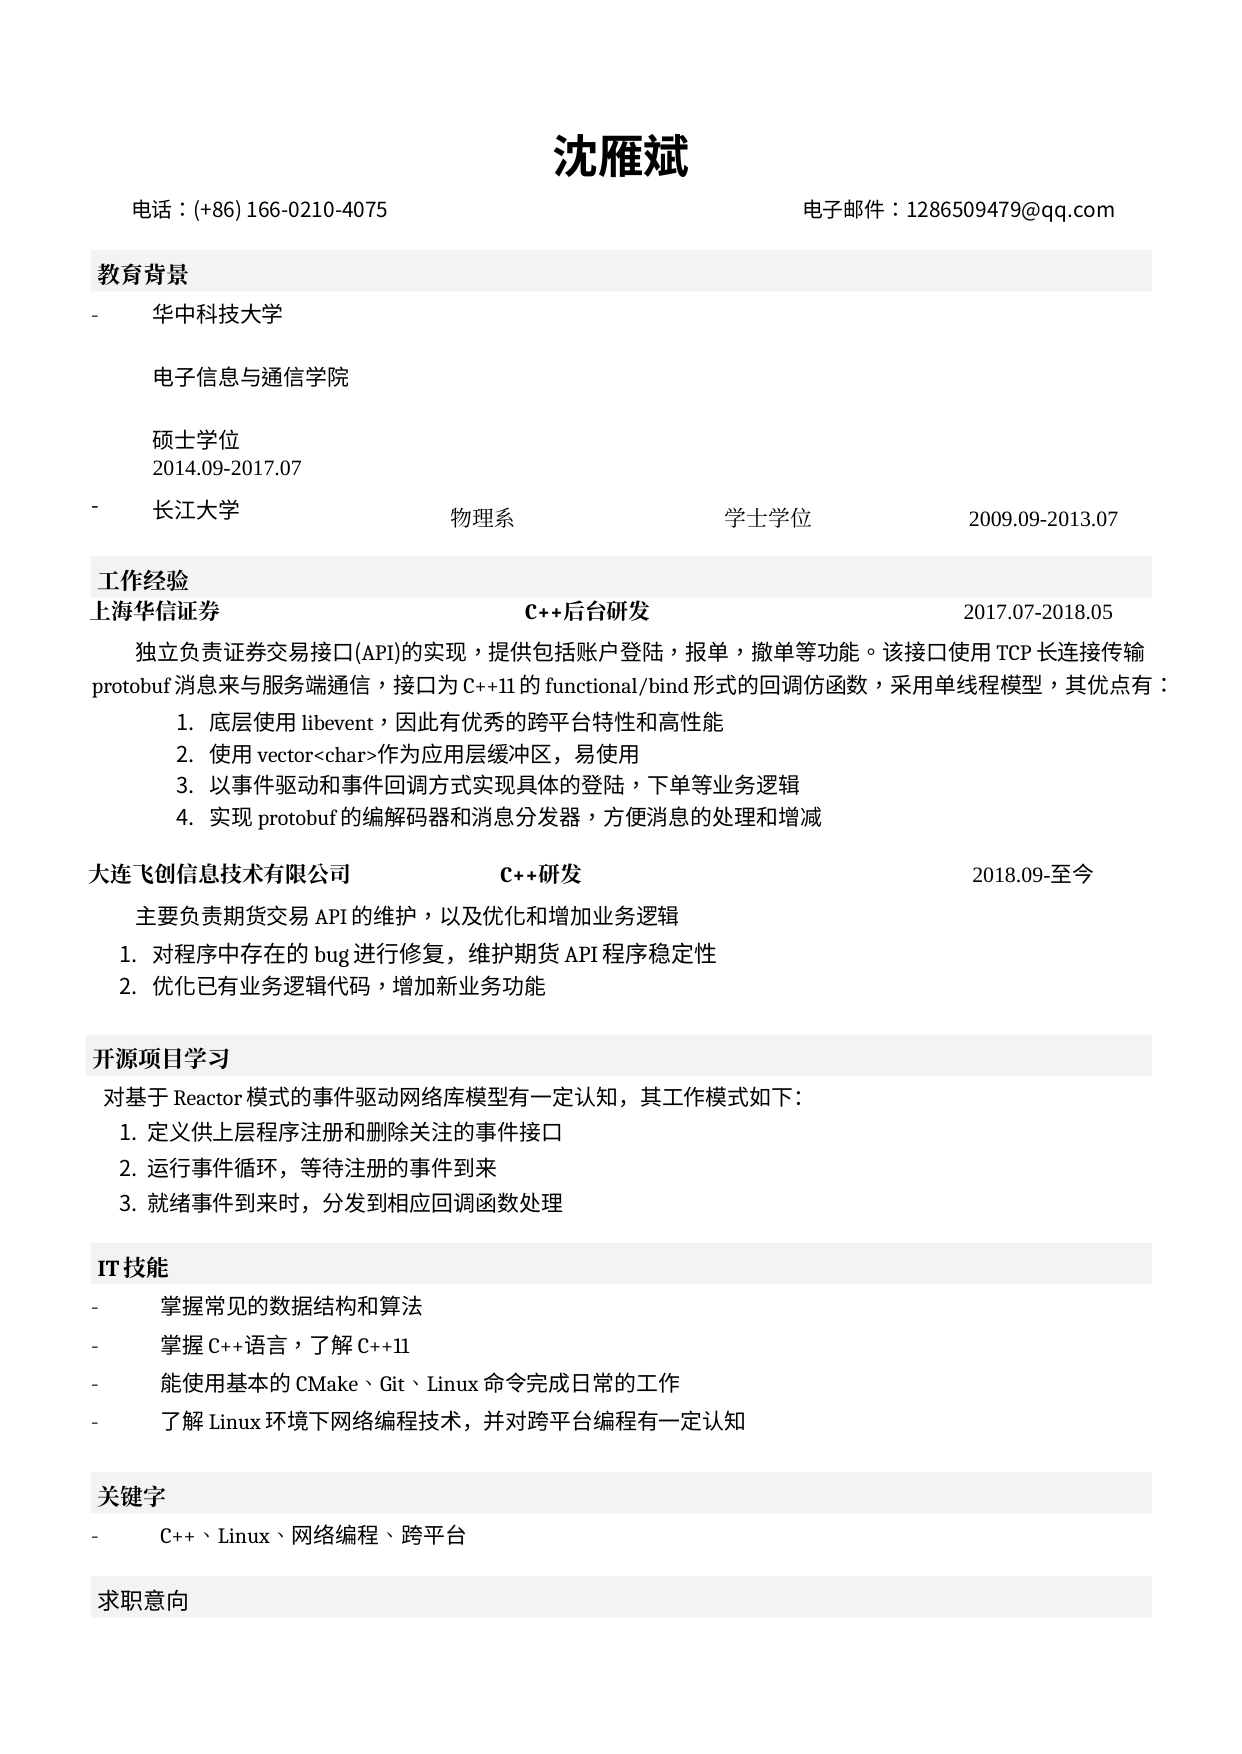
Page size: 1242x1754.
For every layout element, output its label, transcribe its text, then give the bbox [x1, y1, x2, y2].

text 大连飞创信息技术有限公司 C++研发 2018.09-至今 [89, 857, 1164, 889]
text 3. 以事件驱动和事件回调方式实现具体的登陆，下单等业务逻辑 [75, 768, 1164, 800]
list 华中科技大学 电子信息与通信学院 硕士学位 2014.09-2017.07 [91, 233, 1164, 483]
text 1. 定义供上层程序注册和删除关注的事件接口 [75, 1115, 1164, 1147]
text 电话：(+86) 166-0210-4075 电子邮件：1286509479@qq.com [82, 194, 1164, 224]
list 掌握常见的数据结构和算法 [91, 1225, 1164, 1321]
text 1. 对程序中存在的bug进行修复，维护期货API程序稳定性 [75, 936, 1164, 969]
text 3. 就绪事件到来时，分发到相应回调函数处理 [75, 1186, 1164, 1218]
text 对基于Reactor模式的事件驱动网络库模型有一定认知，其工作模式如下： [75, 1036, 1164, 1112]
text - 长江大学 物理系 学士学位 2009.09-2013.07 [91, 488, 1164, 532]
text 4. 实现protobuf的编解码器和消息分发器，方便消息的处理和增减 [75, 800, 1164, 832]
text 2. 优化已有业务逻辑代码，增加新业务功能 [75, 969, 1164, 1001]
text 1. 底层使用libevent，因此有优秀的跨平台特性和高性能 [75, 705, 1164, 737]
list 了解Linux环境下网络编程技术，并对跨平台编程有一定认知 [91, 1404, 1164, 1436]
text 2. 运行事件循环，等待注册的事件到来 [75, 1151, 1164, 1182]
text 独立负责证券交易接口(API)的实现，提供包括账户登陆，报单，撤单等功能。该接口使用TCP长连接传输protobuf消息来与服务端通信，接口为C++11的functional/bind形式的回调仿函数，采用单线程模型，其优点有： [92, 635, 1153, 700]
list C++、Linux、网络编程、跨平台 [91, 1473, 1164, 1550]
text 主要负责期货交易API的维护，以及优化和增加业务逻辑 [92, 899, 1153, 931]
text 上海华信证券 C++后台研发 2017.07-2018.05 [75, 533, 1164, 625]
text 2. 使用vector<char>作为应用层缓冲区，易使用 [75, 737, 1164, 768]
text 沈雁斌 [77, 109, 1164, 190]
list 能使用基本的CMake、Git、Linux命令完成日常的工作 [91, 1366, 1164, 1398]
list 掌握C++语言，了解C++11 [91, 1328, 1164, 1359]
